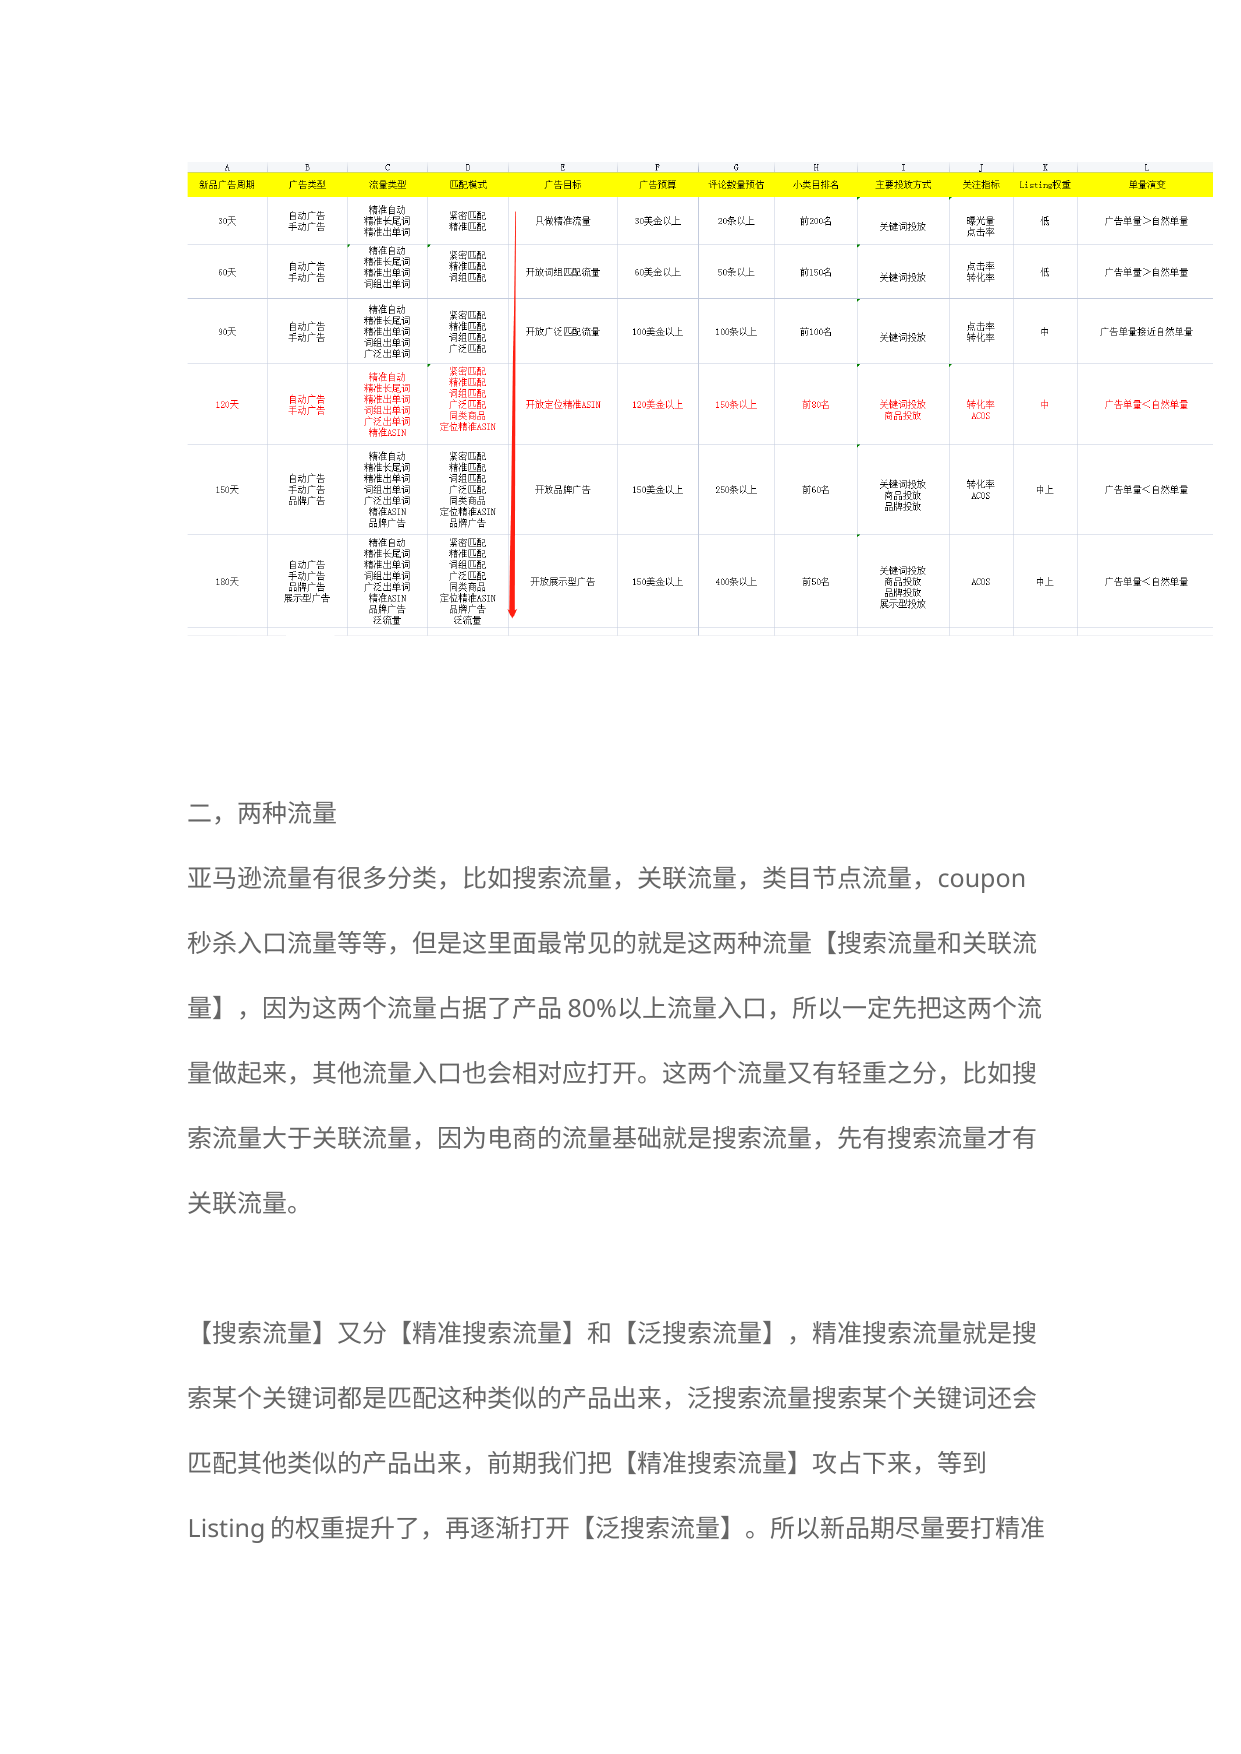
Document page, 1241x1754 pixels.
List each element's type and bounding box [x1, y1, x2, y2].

picture [187, 162, 1213, 636]
text [187, 649, 1053, 1559]
